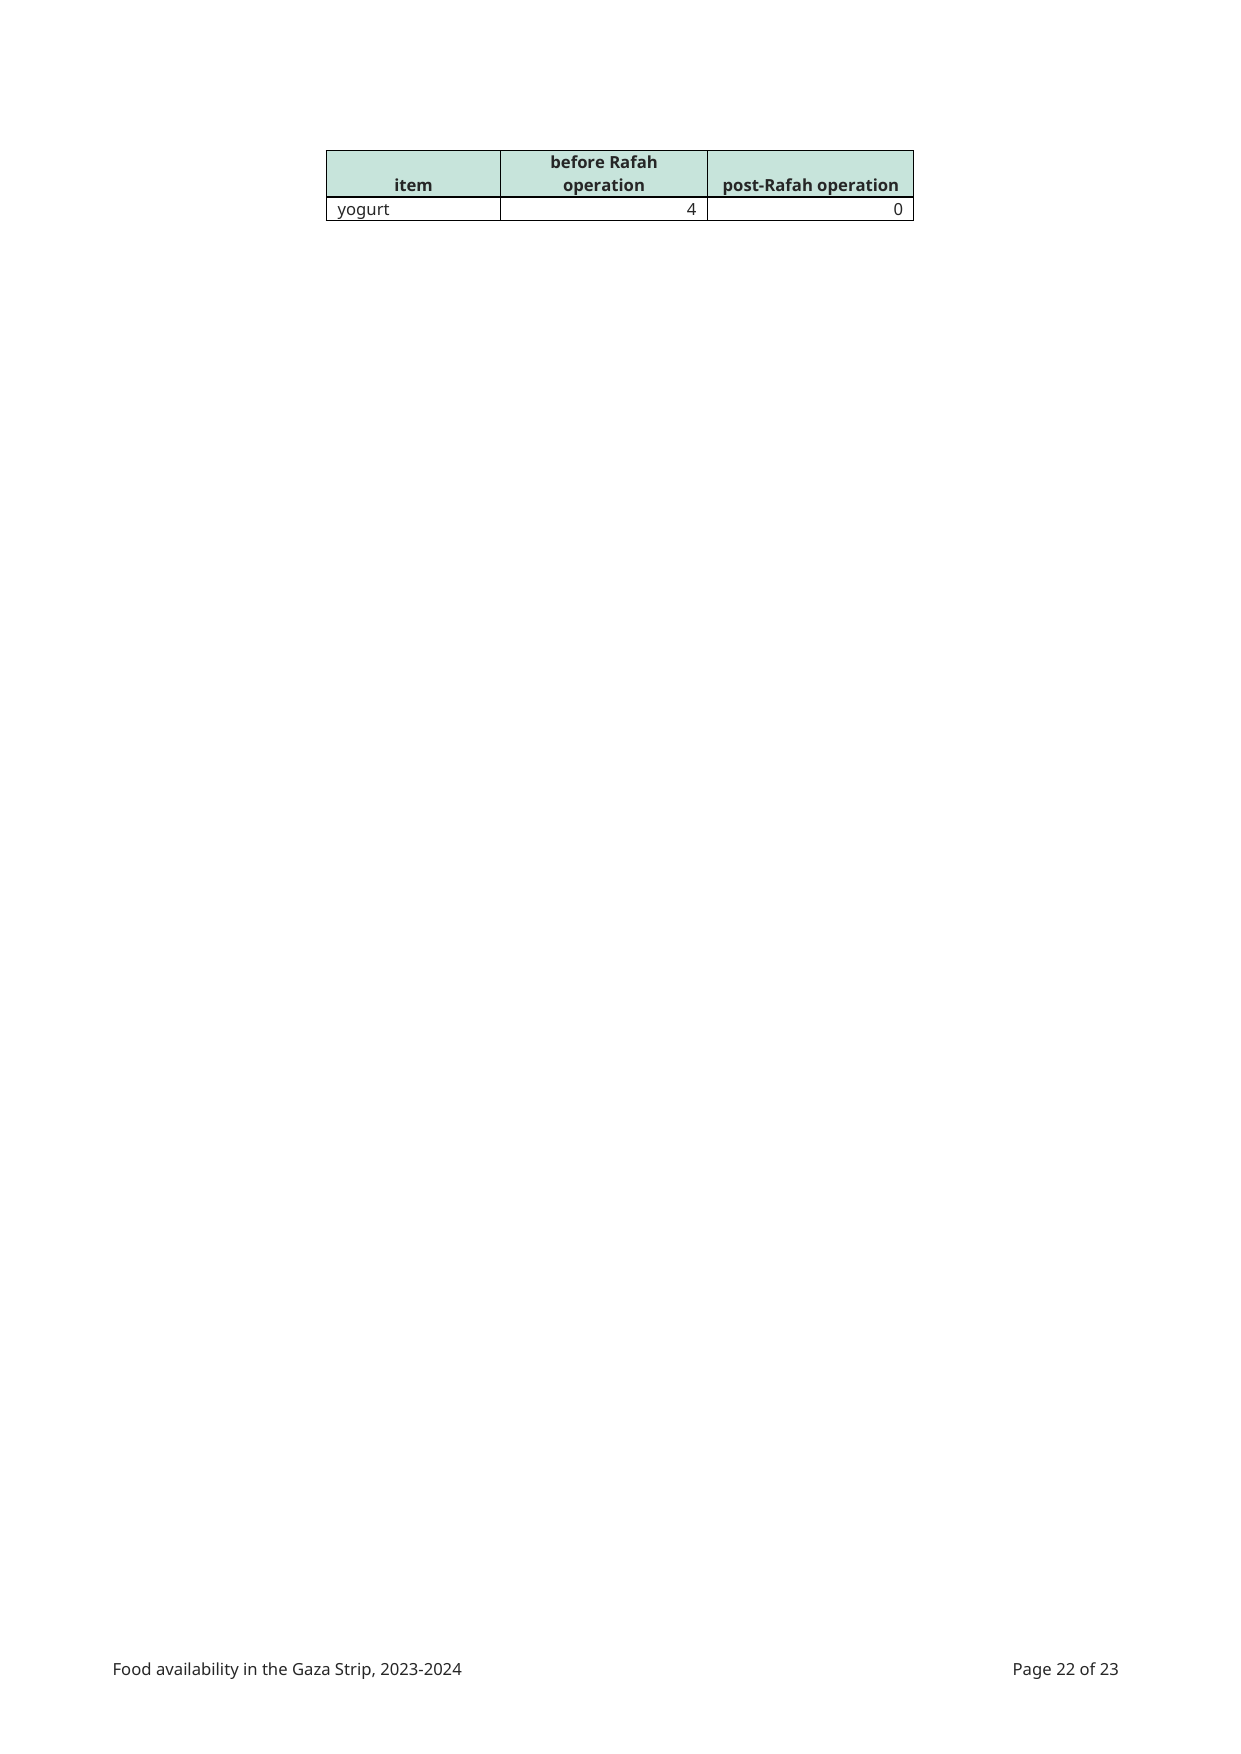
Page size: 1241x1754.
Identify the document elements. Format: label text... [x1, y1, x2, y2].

table_header item [327, 151, 500, 196]
table_header before Rafah operation [501, 151, 707, 196]
table_cell 4 [501, 198, 707, 220]
table_header post-Rafah operation [708, 151, 913, 196]
table_cell yogurt [327, 198, 500, 220]
table_cell 0 [708, 198, 913, 220]
